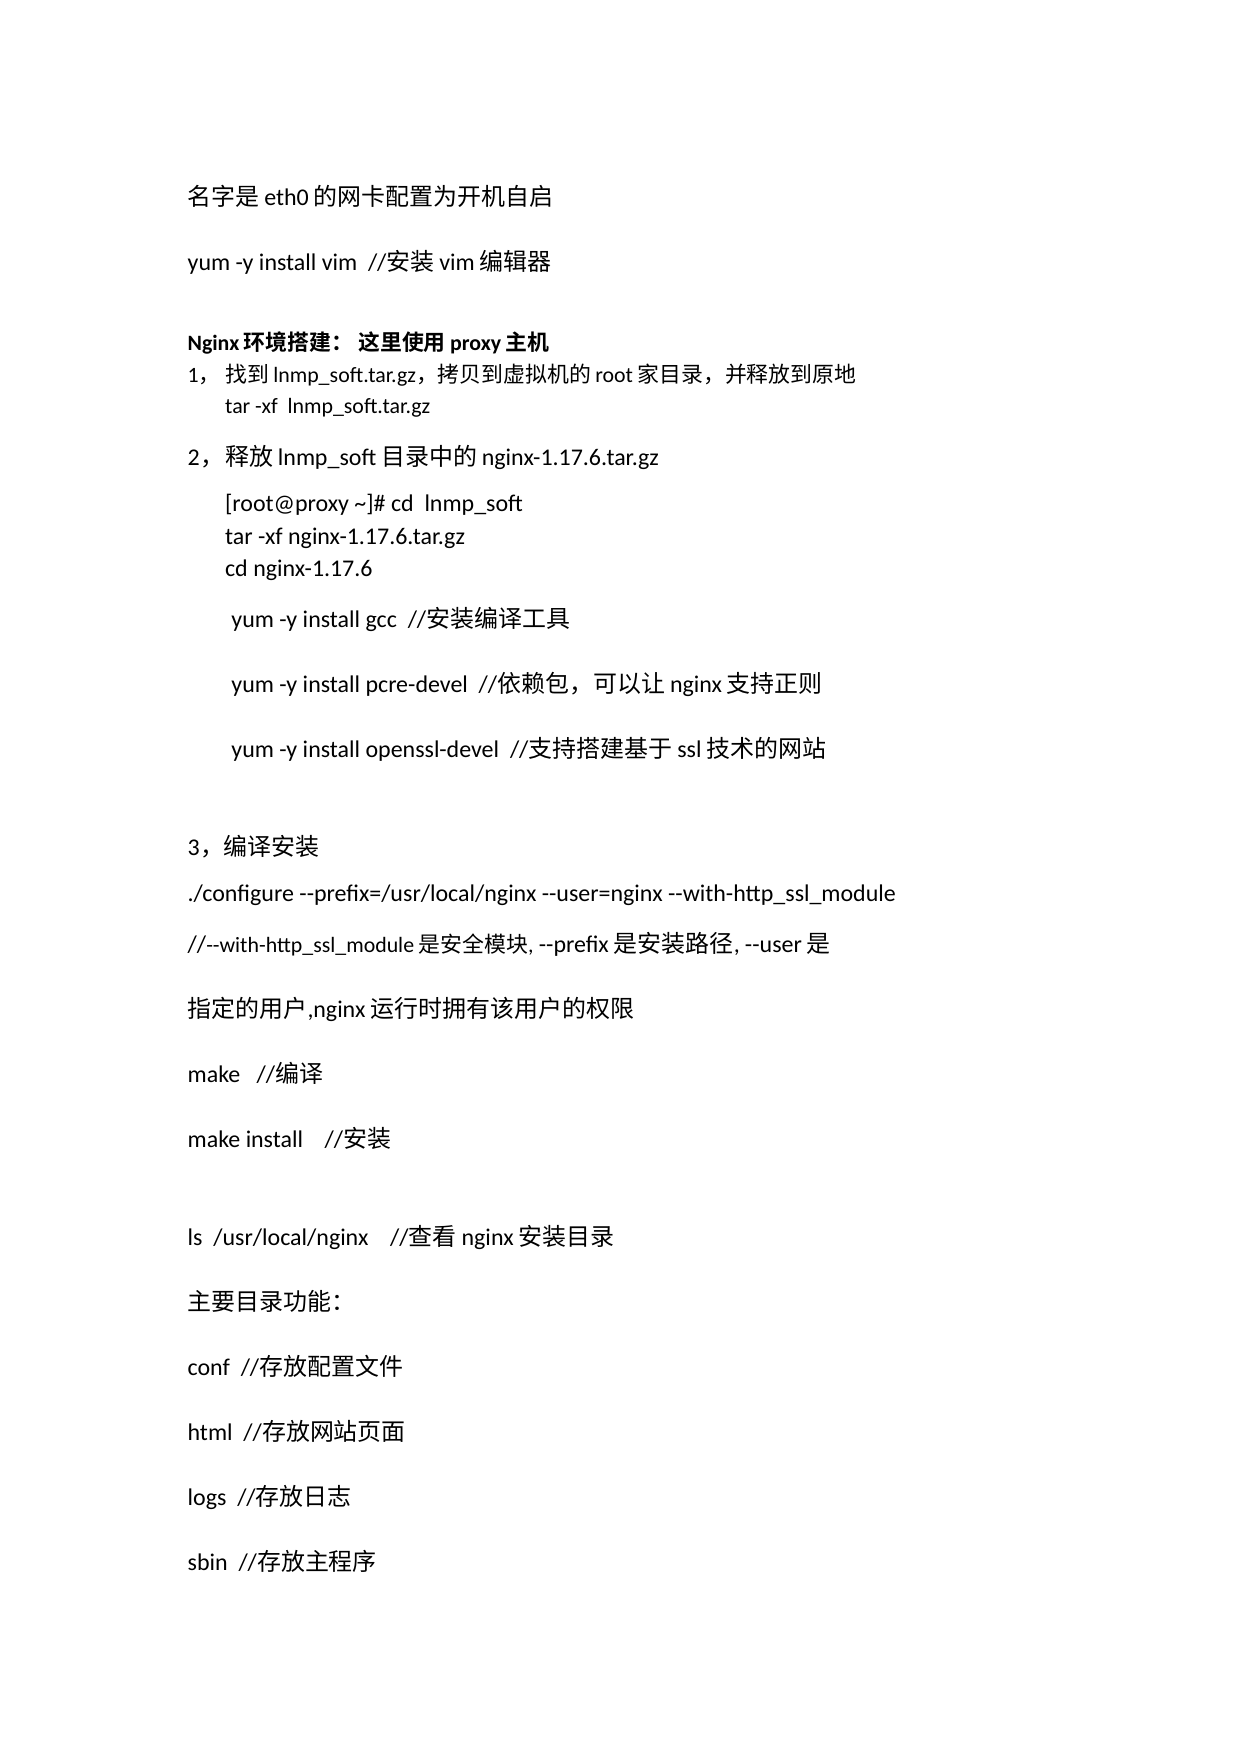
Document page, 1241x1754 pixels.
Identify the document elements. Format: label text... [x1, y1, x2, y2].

text sbin //存放主程序 [187, 1527, 1053, 1592]
text ls /usr/local/nginx //查看nginx安装目录 [187, 1202, 1053, 1267]
text cd nginx-1.17.6 [187, 552, 1053, 584]
text yum -y install gcc //安装编译工具 [187, 584, 1053, 649]
text yum -y install openssl-devel //支持搭建基于ssl技术的网站 [187, 714, 1053, 779]
text yum -y install pcre-devel //依赖包，可以让nginx支持正则 [187, 649, 1053, 714]
text logs //存放日志 [187, 1462, 1053, 1527]
text 指定的用户,nginx运行时拥有该用户的权限 [187, 974, 1053, 1039]
text 3，编译安装 [187, 812, 1053, 877]
text make install //安装 [187, 1104, 1053, 1169]
list tar -xf lnmp_soft.tar.gz [225, 389, 1053, 422]
text [root@proxy ~]# cd lnmp_soft [187, 487, 1053, 519]
text Nginx环境搭建： 这里使用proxy主机 [187, 324, 1053, 357]
text tar -xf nginx-1.17.6.tar.gz [187, 519, 1053, 552]
list 找到lnmp_soft.tar.gz，拷贝到虚拟机的root家目录，并释放到原地 [187, 357, 1053, 389]
text make //编译 [187, 1039, 1053, 1104]
list 释放lnmp_soft目录中的nginx-1.17.6.tar.gz [187, 422, 1053, 487]
text //--with-http_ssl_module是安全模块, --prefix是安装路径, --user是 [187, 909, 1053, 974]
text 名字是eth0的网卡配置为开机自启 [187, 162, 1053, 227]
text ./configure --prefix=/usr/local/nginx --user=nginx --with-http_ssl_module [187, 877, 1053, 909]
text 主要目录功能： [187, 1267, 1053, 1332]
text html //存放网站页面 [187, 1397, 1053, 1462]
text conf //存放配置文件 [187, 1332, 1053, 1397]
text yum -y install vim //安装vim编辑器 [187, 227, 1053, 292]
